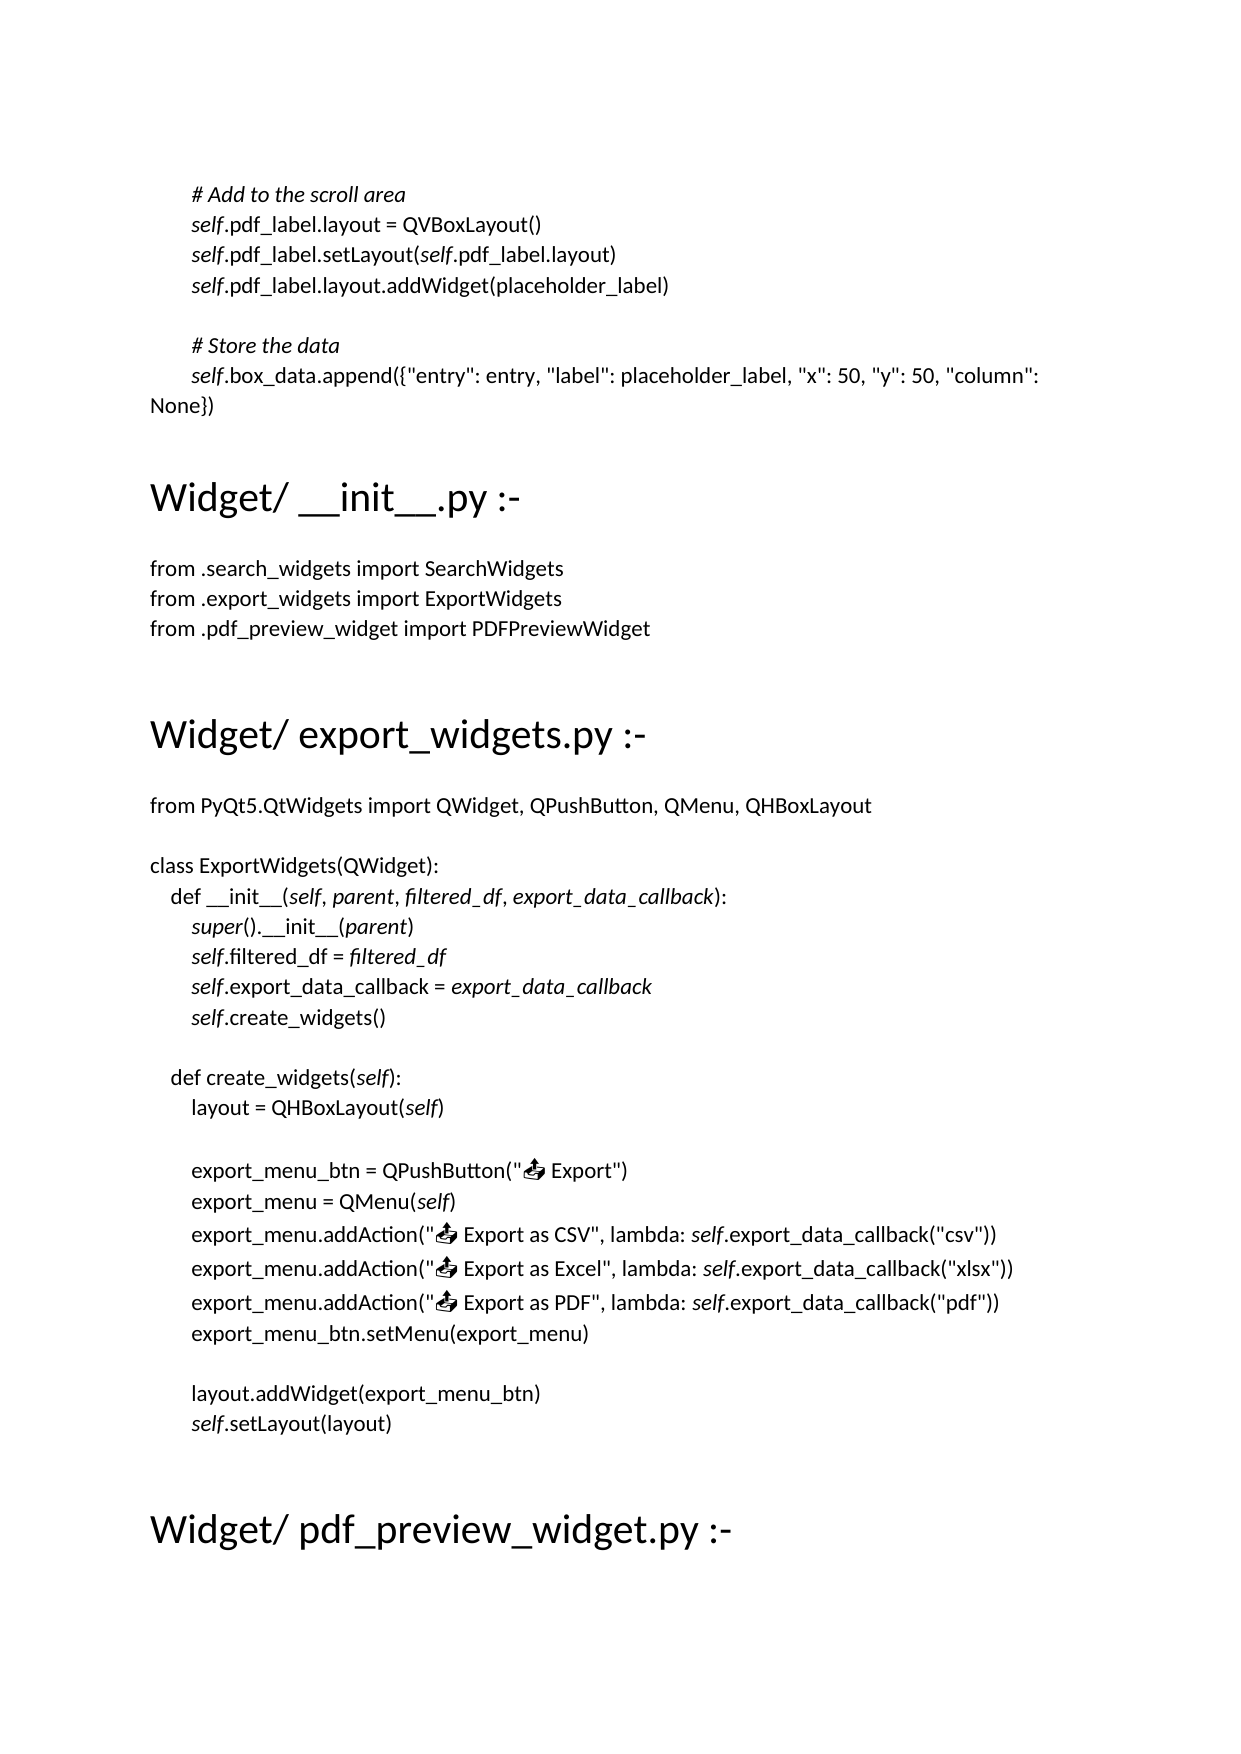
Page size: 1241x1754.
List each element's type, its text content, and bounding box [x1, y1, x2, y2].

text Widget/ export_widgets.py :- from PyQt5.QtWidgets import QWidget, QPushButton, QMenu, QHBoxLayout class ExportWidgets(QWidget): def __init__(self, parent, filtered_df, export_data_callback): super().__init__(parent) self.filtered_df = filtered_df self.export_data_callback = export_data_callback self.create_widgets() def create_widgets(self): layout = QHBoxLayout(self) export_menu_btn = QPushButton("📤 Export") export_menu = QMenu(self) export_menu.addAction("📤 Export as CSV", lambda: self.export_data_callback("csv")) export_menu.addAction("📤 Export as Excel", lambda: self.export_data_callback("xlsx")) export_menu.addAction("📤 Export as PDF", lambda: self.export_data_callback("pdf")) export_menu_btn.setMenu(export_menu) layout.addWidget(export_menu_btn) self.setLayout(layout) [150, 708, 1090, 1438]
text Widget/ pdf_preview_widget.py :- [150, 1503, 1090, 1554]
text Widget/ __init__.py :- from .search_widgets import SearchWidgets from .export_widgets import ExportWidgets from .pdf_preview_widget import PDFPreviewWidget [150, 438, 1090, 642]
